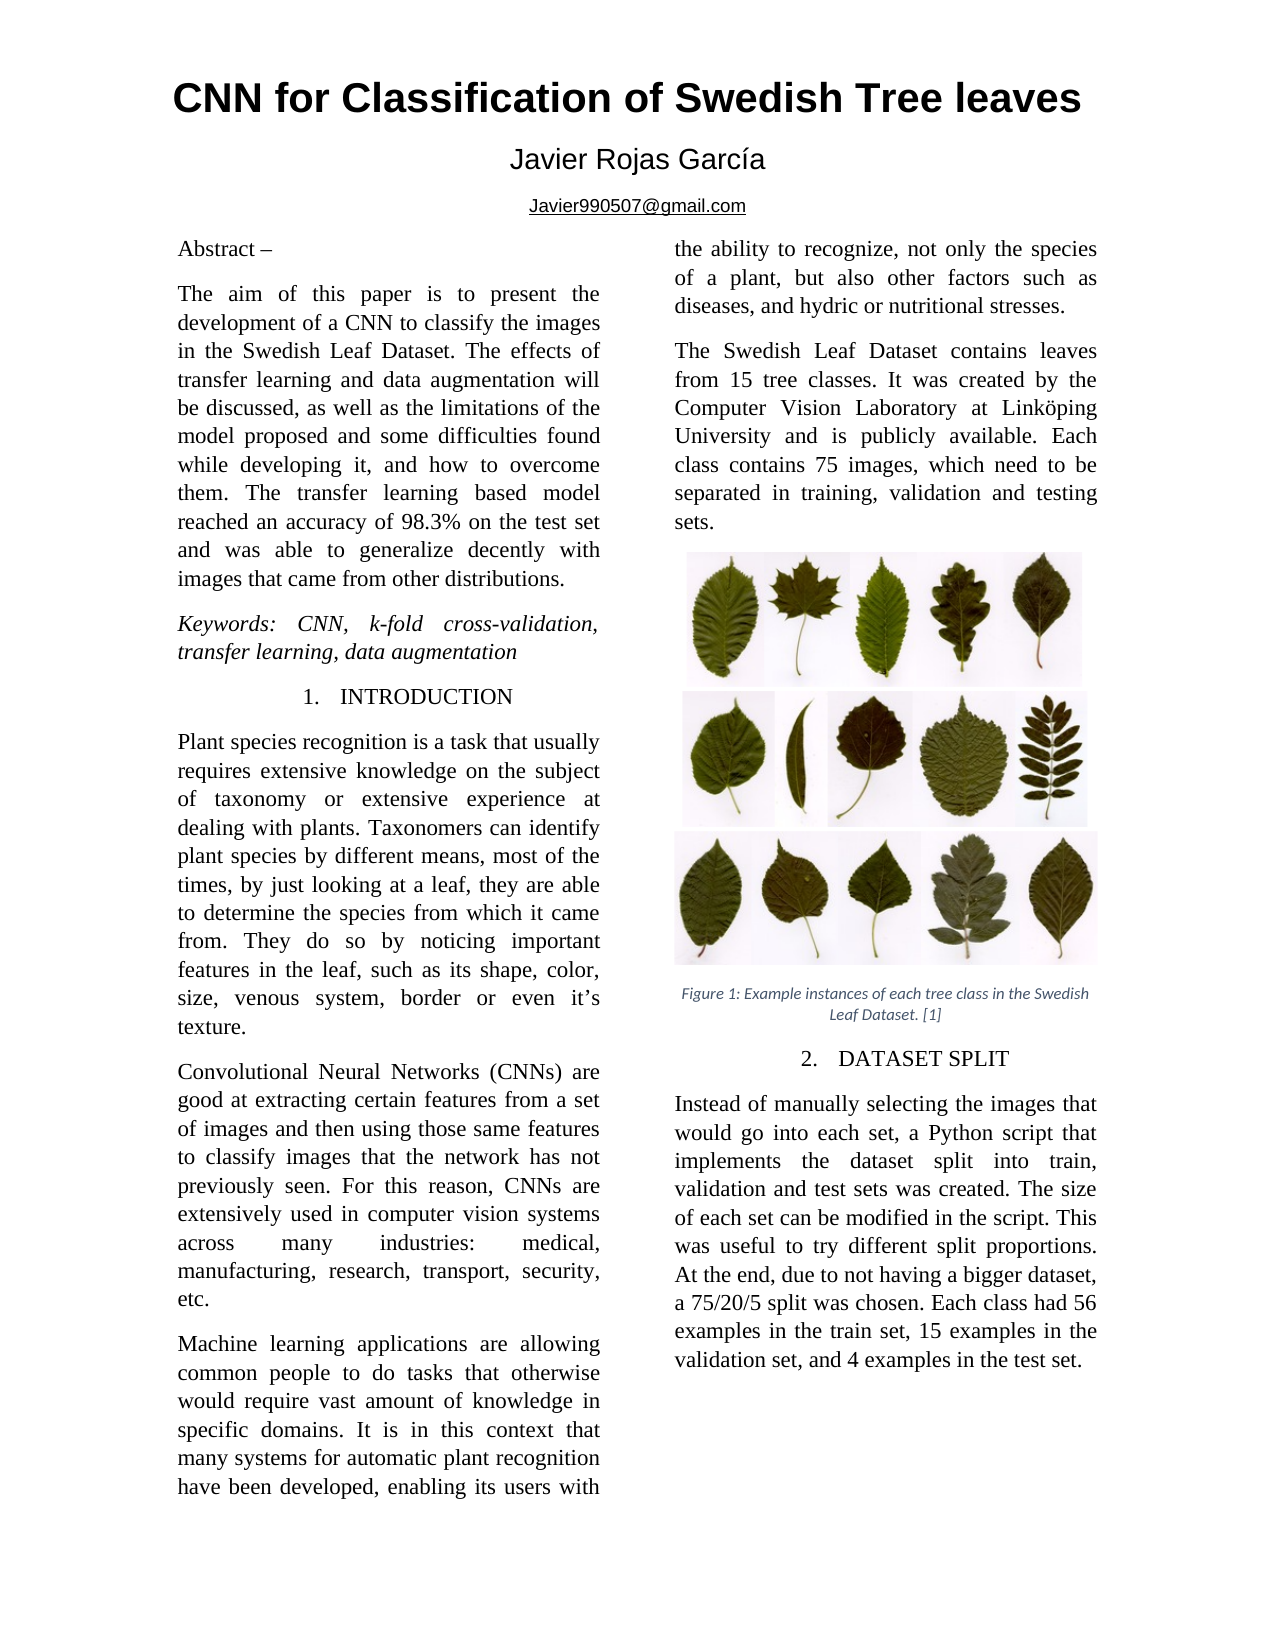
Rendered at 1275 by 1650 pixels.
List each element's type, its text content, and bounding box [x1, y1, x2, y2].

list DATASET SPLIT [712, 1045, 1098, 1071]
text Abstract – [177, 235, 601, 262]
list INTRODUCTION [215, 683, 601, 710]
text Instead of manually selecting the images that would go into each set, a Python script that implements the dataset split into train, validation and test sets was created. The size of each set can be modified in the script. This was useful to try different split proportions. At the end, due to not having a bigger dataset, a 75/20/5 split was chosen. Each class had 56 examples in the train set, 15 examples in the validation set, and 4 examples in the test set. [674, 1090, 1098, 1372]
picture [674, 552, 1098, 965]
text Convolutional Neural Networks (CNNs) are good at extracting certain features from a set of images and then using those same features to classify images that the network has not previously seen. For this reason, CNNs are extensively used in computer vision systems across many industries: medical, manufacturing, research, transport, security, etc. [177, 1058, 601, 1312]
text The Swedish Leaf Dataset contains leaves from 15 tree classes. It was created by the Computer Vision Laboratory at Linköping University and is publicly available. Each class contains 75 images, which need to be separated in training, validation and testing sets. [674, 337, 1098, 534]
text Machine learning applications are allowing common people to do tasks that otherwise would require vast amount of knowledge in specific domains. It is in this context that many systems for automatic plant recognition have been developed, enabling its users with the ability to recognize, not only the species of a plant, but also other factors such as diseases, and hydric or nutritional stresses. [177, 1331, 601, 1499]
text Machine learning applications are allowing common people to do tasks that otherwise would require vast amount of knowledge in specific domains. It is in this context that many systems for automatic plant recognition have been developed, enabling its users with the ability to recognize, not only the species of a plant, but also other factors such as diseases, and hydric or nutritional stresses. [674, 235, 1098, 318]
text Keywords: CNN, k-fold cross-validation, transfer learning, data augmentation [177, 610, 601, 664]
text The aim of this paper is to present the development of a CNN to classify the images in the Swedish Leaf Dataset. The effects of transfer learning and data augmentation will be discussed, as well as the limitations of the model proposed and some difficulties found while developing it, and how to overcome them. The transfer learning based model reached an accuracy of 98.3% on the test set and was able to generalize decently with images that came from other distributions. [177, 280, 601, 591]
text Figure 1: Example instances of each tree class in the Swedish Leaf Dataset. [1] [674, 983, 1098, 1024]
text Plant species recognition is a task that usually requires extensive knowledge on the subject of taxonomy or extensive experience at dealing with plants. Taxonomers can identify plant species by different means, most of the times, by just looking at a leaf, they are able to determine the species from which it came from. They do so by noticing important features in the leaf, such as its shape, color, size, venous system, border or even it’s texture. [177, 728, 601, 1039]
